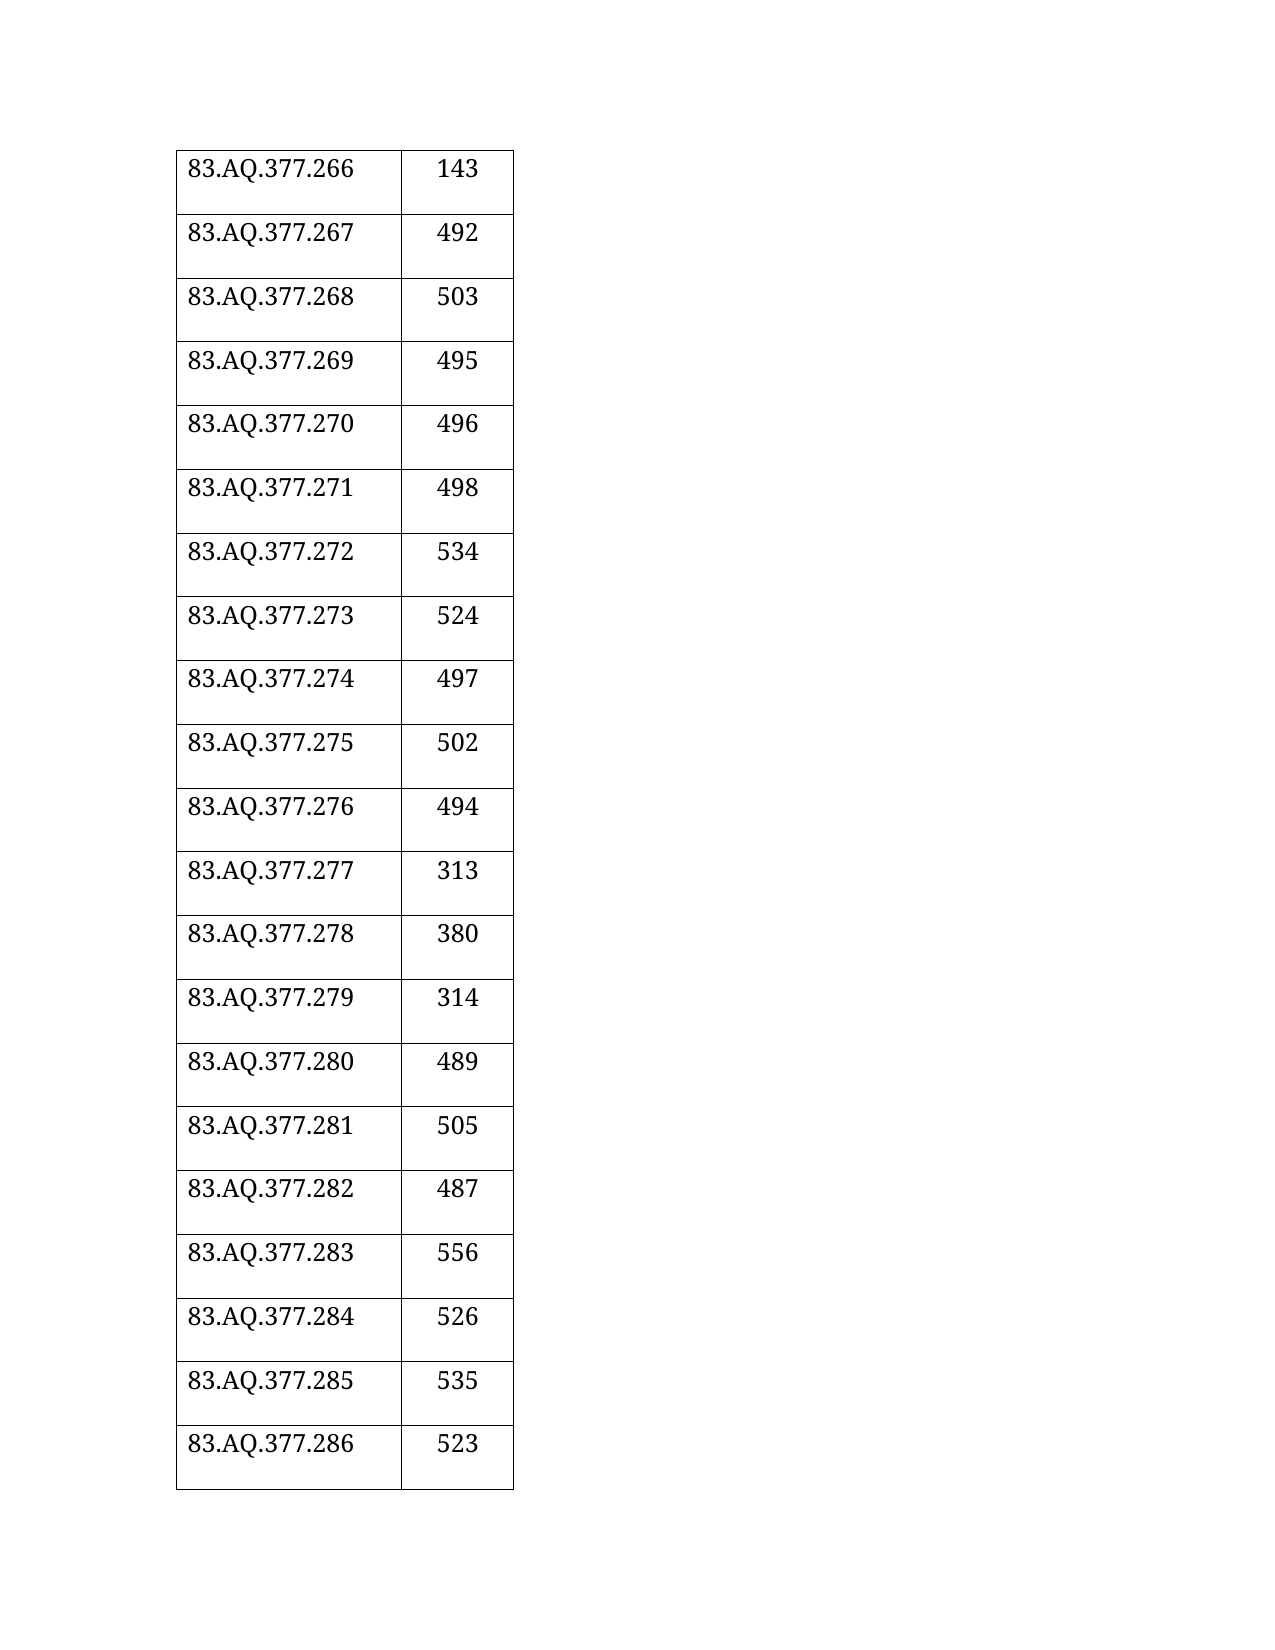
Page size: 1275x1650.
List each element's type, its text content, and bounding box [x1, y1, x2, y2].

table_cell 523 [402, 1426, 513, 1489]
table_cell 556 [402, 1235, 513, 1297]
table_cell 498 [402, 470, 513, 532]
table_cell 83.aq.377.268 [177, 279, 401, 341]
table_cell 535 [402, 1362, 513, 1425]
table_cell 496 [402, 406, 513, 469]
table_cell 83.aq.377.281 [177, 1107, 401, 1170]
table_cell 83.aq.377.266 [177, 151, 401, 214]
table_cell 83.aq.377.273 [177, 597, 401, 660]
table_cell 489 [402, 1044, 513, 1106]
table_cell 495 [402, 342, 513, 405]
table_cell 526 [402, 1299, 513, 1361]
table_cell 83.aq.377.267 [177, 215, 401, 277]
table_cell 487 [402, 1171, 513, 1234]
table_cell 83.aq.377.277 [177, 852, 401, 915]
table_cell 83.aq.377.276 [177, 789, 401, 851]
table_cell 83.aq.377.282 [177, 1171, 401, 1234]
table_cell 83.aq.377.283 [177, 1235, 401, 1297]
table_cell 83.aq.377.280 [177, 1044, 401, 1106]
table_cell 314 [402, 980, 513, 1042]
table_cell 83.aq.377.274 [177, 661, 401, 724]
table_cell 83.aq.377.269 [177, 342, 401, 405]
table_cell 380 [402, 916, 513, 979]
table_cell 83.aq.377.285 [177, 1362, 401, 1425]
table_cell 83.aq.377.284 [177, 1299, 401, 1361]
table_cell 494 [402, 789, 513, 851]
table_cell 502 [402, 725, 513, 787]
table_cell 83.aq.377.278 [177, 916, 401, 979]
table_cell 534 [402, 534, 513, 596]
table_cell 83.aq.377.271 [177, 470, 401, 532]
table_cell 83.aq.377.272 [177, 534, 401, 596]
table_cell 83.aq.377.275 [177, 725, 401, 787]
table_cell 497 [402, 661, 513, 724]
table_cell 505 [402, 1107, 513, 1170]
table_cell 492 [402, 215, 513, 277]
table_cell 83.aq.377.270 [177, 406, 401, 469]
table_cell 313 [402, 852, 513, 915]
table_cell 83.aq.377.286 [177, 1426, 401, 1489]
table_cell 503 [402, 279, 513, 341]
table_cell 83.aq.377.279 [177, 980, 401, 1042]
table_cell 143 [402, 151, 513, 214]
table_cell 524 [402, 597, 513, 660]
